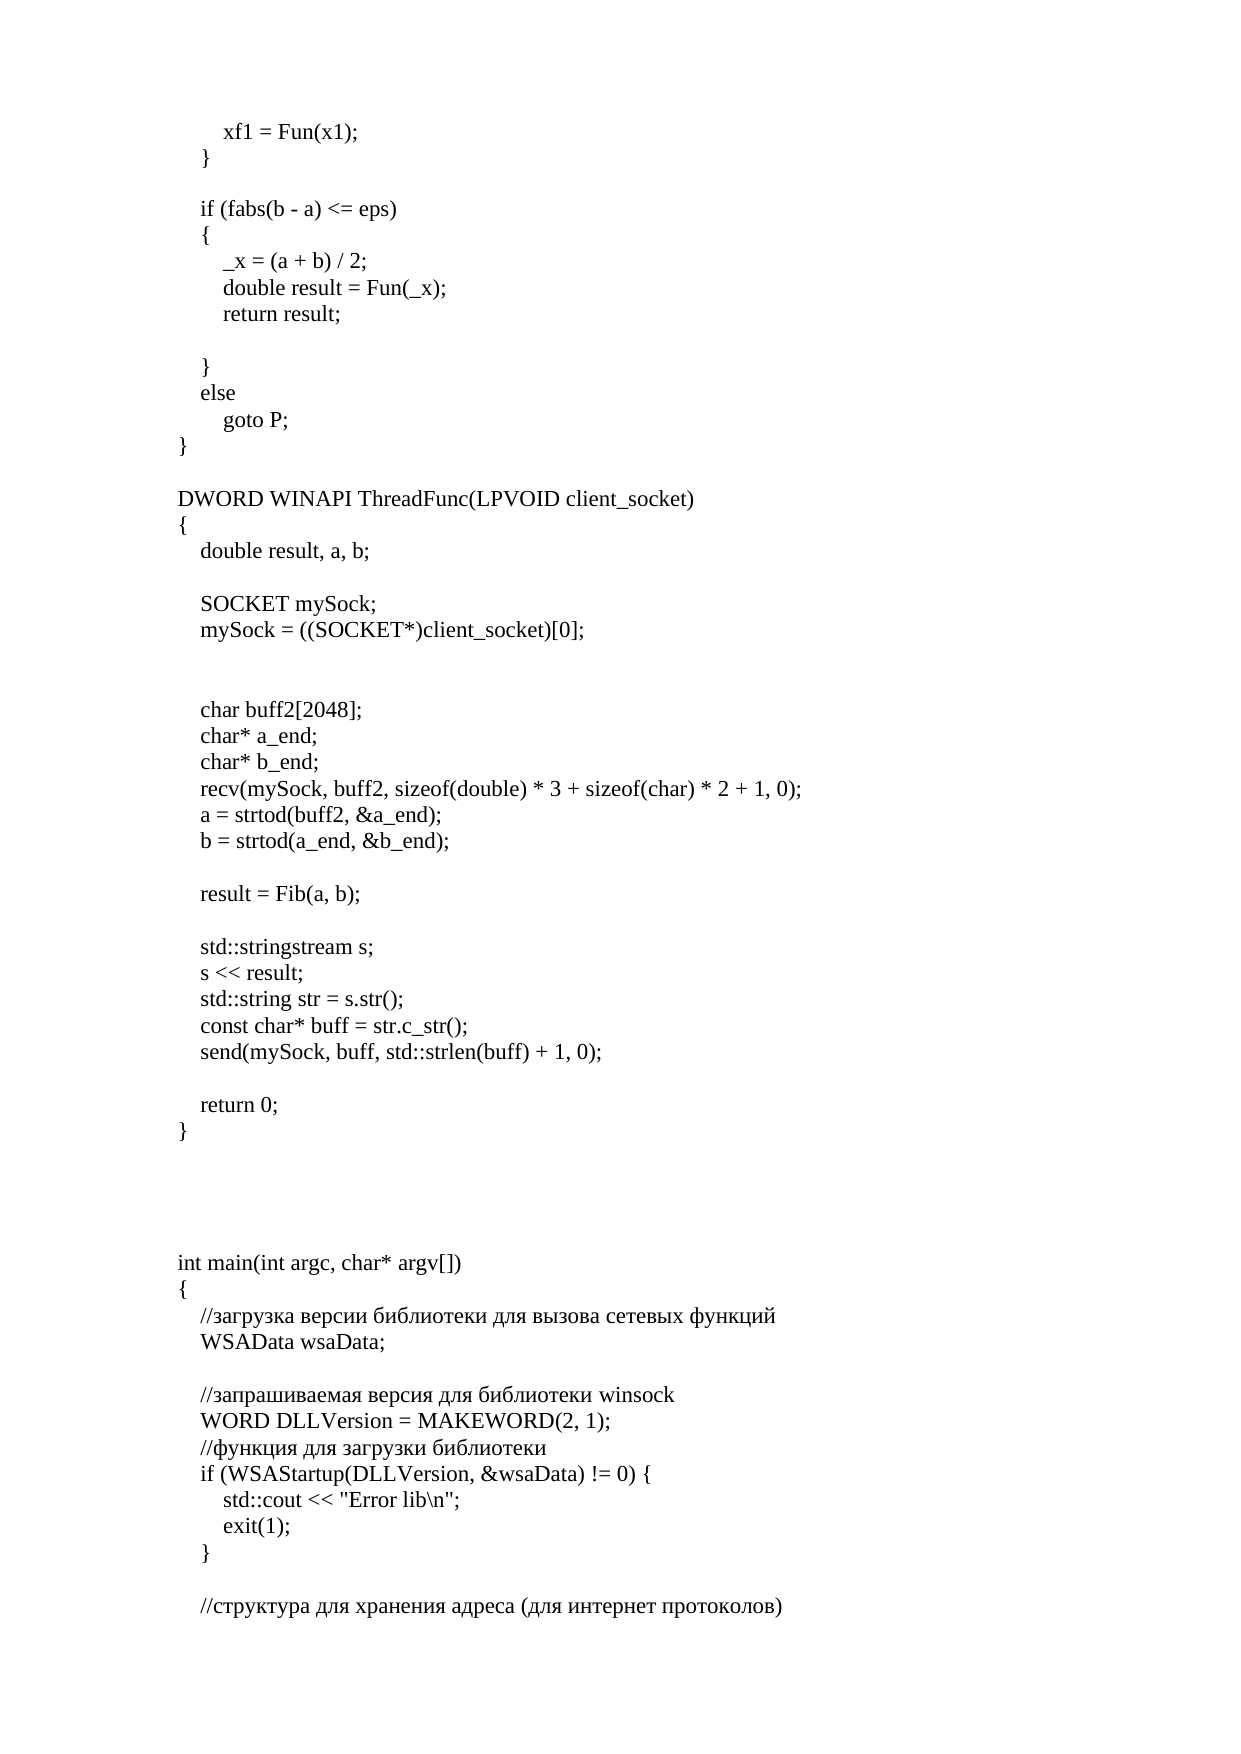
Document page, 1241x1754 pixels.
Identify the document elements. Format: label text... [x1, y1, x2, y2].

text _x = (a + b) / 2; [177, 248, 1181, 274]
text char* b_end; [177, 748, 1181, 775]
text } [177, 432, 1181, 458]
text int main(int argc, char* argv[]) [177, 1249, 1181, 1275]
text } [177, 353, 1181, 379]
text { [177, 511, 1181, 537]
text //запрашиваемая версия для библиотеки winsock [177, 1381, 1181, 1407]
text WSAData wsaData; [177, 1328, 1181, 1354]
text std::stringstream s; [177, 933, 1181, 959]
text //загрузка версии библиотеки для вызова сетевых функций [177, 1302, 1181, 1328]
text s << result; [177, 959, 1181, 986]
text { [177, 221, 1181, 248]
text return 0; [177, 1091, 1181, 1117]
text double result, a, b; [177, 537, 1181, 564]
text goto P; [177, 406, 1181, 432]
text if (WSAStartup(DLLVersion, &wsaData) != 0) { [177, 1460, 1181, 1486]
text //функция для загрузки библиотеки [177, 1433, 1181, 1460]
text else [177, 379, 1181, 406]
text } [177, 144, 1181, 171]
text return result; [177, 300, 1181, 327]
text char buff2[2048]; [177, 696, 1181, 722]
text } [177, 1117, 1181, 1144]
text } [177, 1539, 1181, 1565]
text SOCKET mySock; [177, 590, 1181, 617]
text std::string str = s.str(); [177, 986, 1181, 1012]
text xf1 = Fun(x1); [177, 118, 1181, 144]
text b = strtod(a_end, &b_end); [177, 827, 1181, 854]
text exit(1); [177, 1513, 1181, 1539]
text recv(mySock, buff2, sizeof(double) * 3 + sizeof(char) * 2 + 1, 0); [177, 775, 1181, 801]
text if (fabs(b - a) <= eps) [177, 195, 1181, 221]
text send(mySock, buff, std::strlen(buff) + 1, 0); [177, 1038, 1181, 1064]
text std::cout << "Error lib\n"; [177, 1486, 1181, 1513]
text mySock = ((SOCKET*)client_socket)[0]; [177, 617, 1181, 643]
text const char* buff = str.c_str(); [177, 1012, 1181, 1038]
text result = Fib(a, b); [177, 880, 1181, 906]
text { [177, 1275, 1181, 1302]
text a = strtod(buff2, &a_end); [177, 801, 1181, 827]
text WORD DLLVersion = MAKEWORD(2, 1); [177, 1407, 1181, 1433]
text DWORD WINAPI ThreadFunc(LPVOID client_socket) [177, 485, 1181, 511]
text double result = Fun(_x); [177, 274, 1181, 300]
text char* a_end; [177, 722, 1181, 748]
text //структура для хранения адреса (для интернет протоколов) [177, 1592, 1181, 1618]
